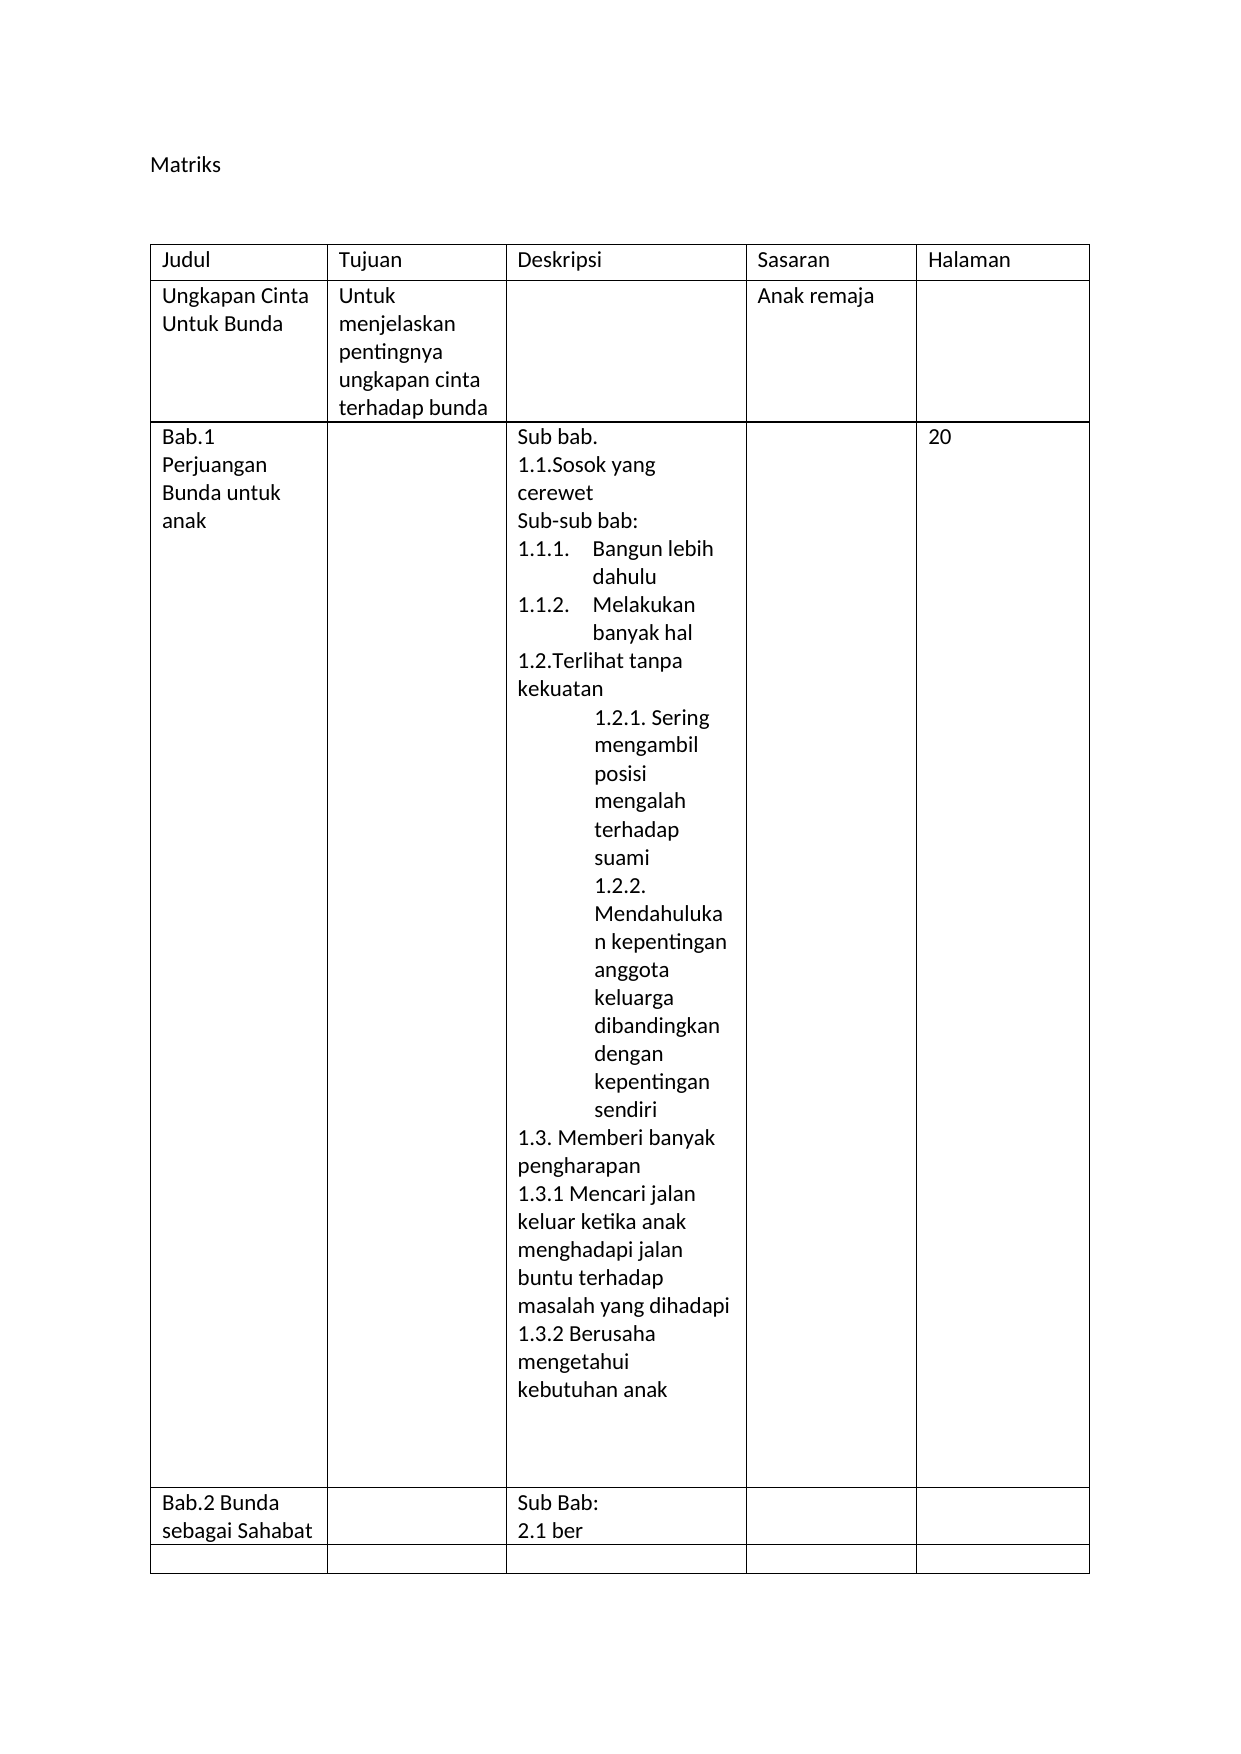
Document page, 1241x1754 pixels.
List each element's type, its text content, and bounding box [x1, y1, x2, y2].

table_header Sasaran [747, 245, 916, 280]
table_cell [747, 1545, 916, 1573]
table_cell [328, 423, 506, 1487]
table_cell [917, 1545, 1089, 1573]
table_cell [328, 1488, 506, 1544]
table_cell [507, 1545, 746, 1573]
text Matriks [150, 150, 1090, 178]
table_header Deskripsi [507, 245, 746, 280]
table_header Tujuan [328, 245, 506, 280]
table_cell Bab.1 Perjuangan Bunda untuk anak [151, 423, 327, 1487]
table_cell Sub bab. 1.1.Sosok yang cerewet Sub-sub bab: Bangun lebih dahulu Melakukan banyak hal 1.2.Terlihat tanpa kekuatan 1.2.1. Sering mengambil posisi mengalah terhadap suami 1.2.2. Mendahulukan kepentingan anggota keluarga dibandingkan dengan kepentingan sendiri 1.3. Memberi banyak pengharapan 1.3.1 Mencari jalan keluar ketika anak menghadapi jalan buntu terhadap masalah yang dihadapi 1.3.2 Berusaha mengetahui kebutuhan anak [507, 423, 746, 1487]
table_header Halaman [917, 245, 1089, 280]
table_header Judul [151, 245, 327, 280]
table_cell Bab.2 Bunda sebagai Sahabat [151, 1488, 327, 1544]
table_cell Untuk menjelaskan pentingnya ungkapan cinta terhadap bunda [328, 281, 506, 421]
table_cell Ungkapan Cinta Untuk Bunda [151, 281, 327, 421]
table_cell Sub Bab: 2.1 ber [507, 1488, 746, 1544]
table_cell [507, 281, 746, 421]
table_cell [917, 1488, 1089, 1544]
table_cell [151, 1545, 327, 1573]
table_cell [328, 1545, 506, 1573]
table_cell Anak remaja [747, 281, 916, 421]
table_cell [917, 281, 1089, 421]
table_cell [747, 423, 916, 1487]
table_cell 20 [917, 423, 1089, 1487]
table_cell [747, 1488, 916, 1544]
